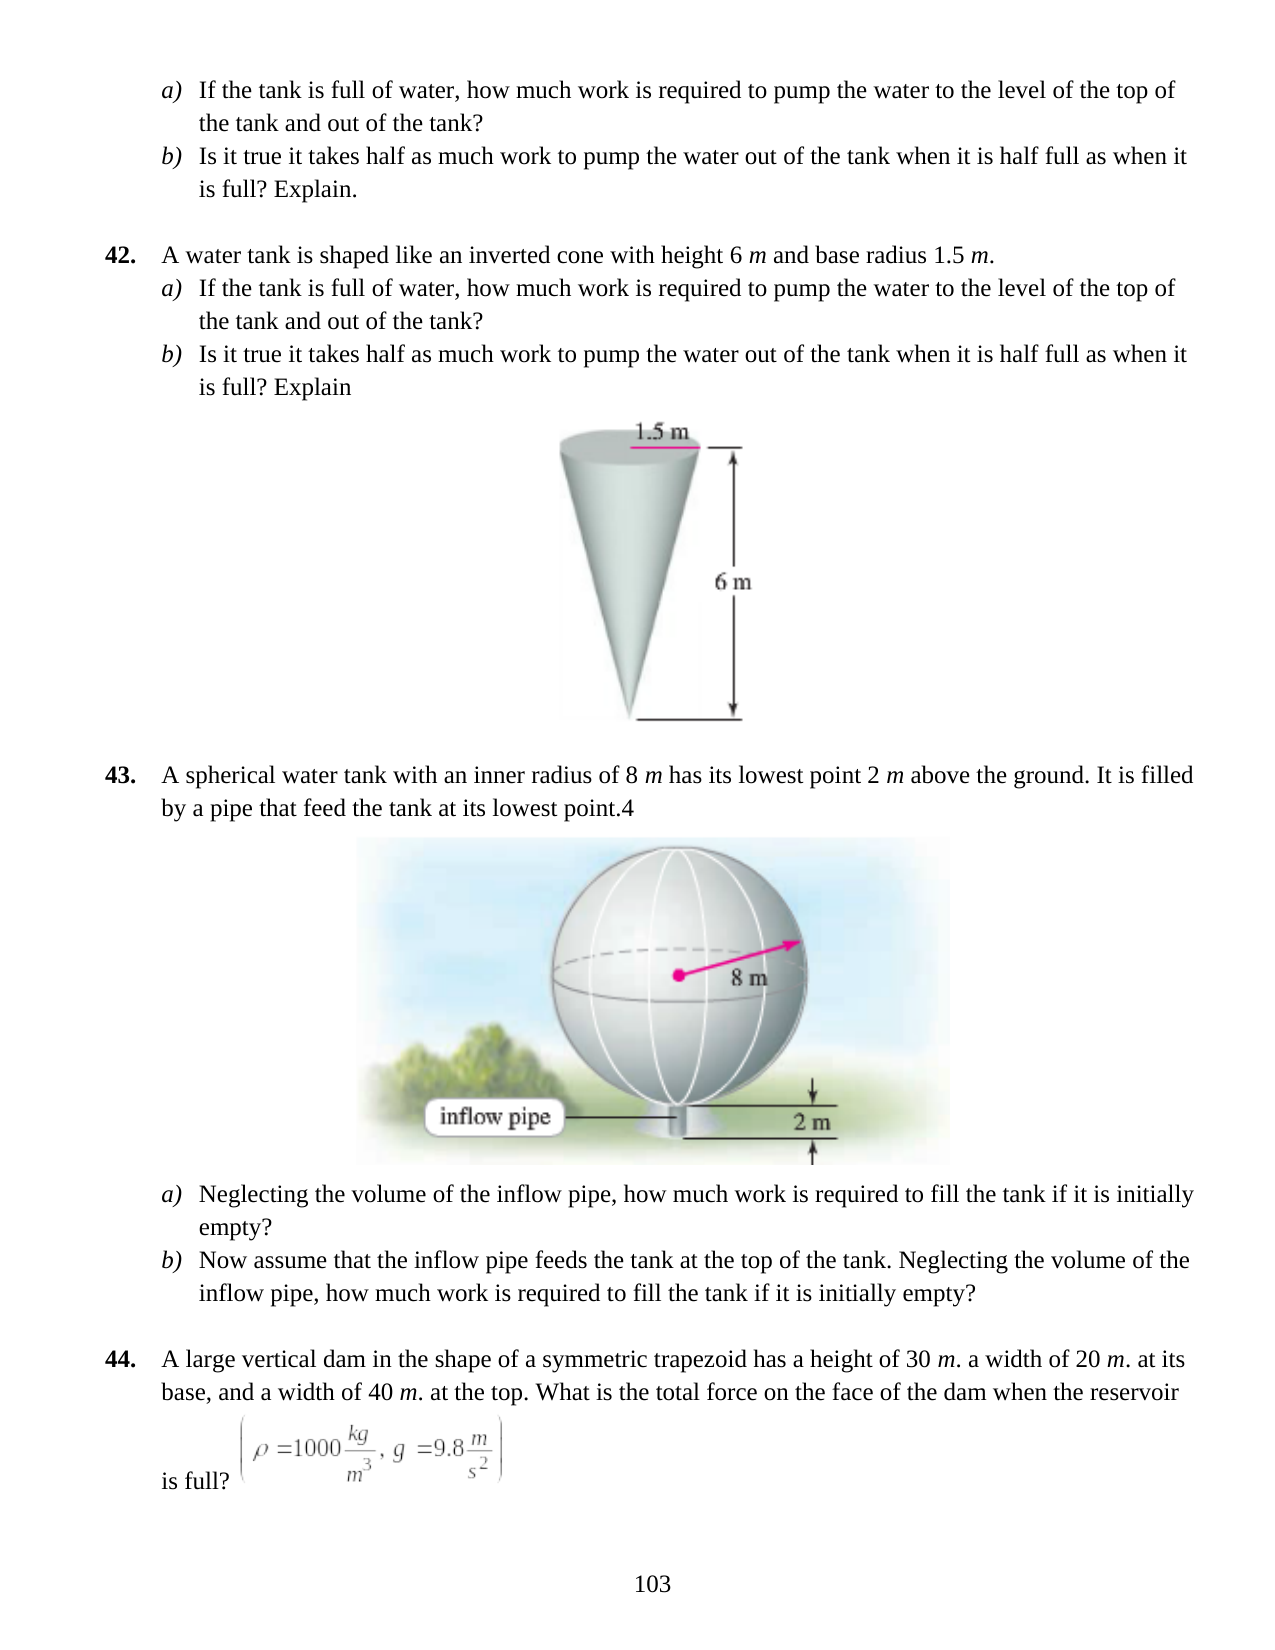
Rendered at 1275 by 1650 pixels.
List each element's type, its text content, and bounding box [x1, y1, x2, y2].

list A large vertical dam in the shape of a symmetric trapezoid has a height of 30 m. a width of 20 m. at its base, and a width of 40 m. at the top. What is the total force on the face of the dam when the reservoir is full? [105, 1344, 1200, 1495]
picture [355, 834, 950, 1165]
picture [545, 413, 760, 744]
list Is it true it takes half as much work to pump the water out of the tank when it is half full as when it is full? Explain [161, 339, 1200, 401]
list If the tank is full of water, how much work is required to pump the water to the level of the top of the tank and out of the tank? [161, 273, 1200, 335]
list If the tank is full of water, how much work is required to pump the water to the level of the top of the tank and out of the tank? [161, 75, 1200, 137]
list Neglecting the volume of the inflow pipe, how much work is required to fill the tank if it is initially empty? [161, 1179, 1200, 1241]
list Is it true it takes half as much work to pump the water out of the tank when it is half full as when it is full? Explain. [161, 141, 1200, 203]
list Now assume that the inflow pipe feeds the tank at the top of the tank. Neglecting the volume of the inflow pipe, how much work is required to fill the tank if it is initially empty? [161, 1245, 1200, 1307]
list A water tank is shaped like an inverted cone with height 6 m and base radius 1.5 m. [105, 240, 1200, 269]
list A spherical water tank with an inner radius of 8 m has its lowest point 2 m above the ground. It is filled by a pipe that feed the tank at its lowest point.4 [105, 760, 1200, 822]
